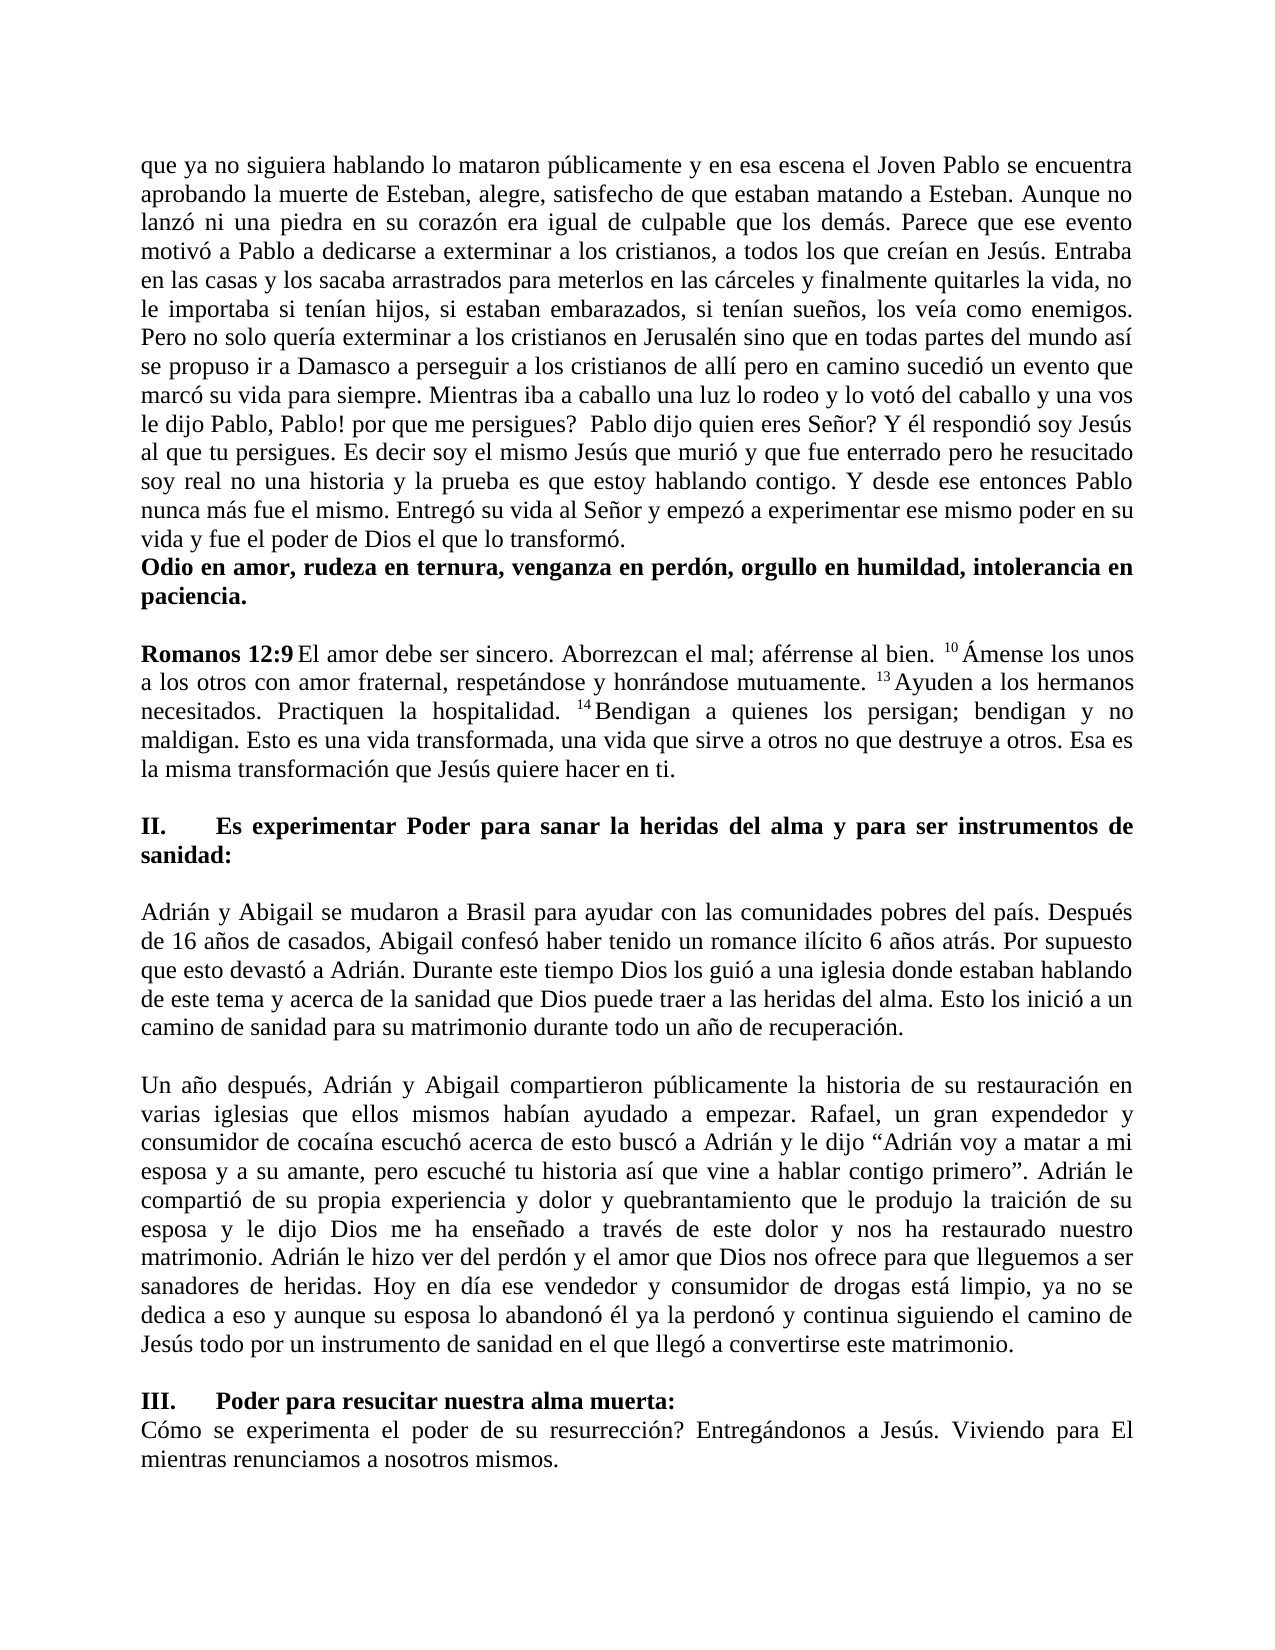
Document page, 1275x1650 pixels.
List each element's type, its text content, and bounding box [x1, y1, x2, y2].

text Cómo se experimenta el poder de su resurrección? Entregándonos a Jesús. Viviendo para El mientras renunciamos a nosotros mismos. [141, 1415, 1134, 1472]
text II. Es experimentar Poder para sanar la heridas del alma y para ser instrumentos de sanidad: [141, 811, 1134, 869]
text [141, 150, 1134, 552]
text Romanos 12:9 El amor debe ser sincero. Aborrezcan el mal; aférrense al bien. 10 Ámense los unos a los otros con amor fraternal, respetándose y honrándose mutuamente. 13 Ayuden a los hermanos necesitados. Practiquen la hospitalidad. 14 Bendigan a quienes los persigan; bendigan y no maldigan. Esto es una vida transformada, una vida que sirve a otros no que destruye a otros. Esa es la misma transformación que Jesús quiere hacer en ti. [141, 639, 1134, 782]
text Odio en amor, rudeza en ternura, venganza en perdón, orgullo en humildad, intolerancia en paciencia. [141, 552, 1134, 610]
text Un año después, Adrián y Abigail compartieron públicamente la historia de su restauración en varias iglesias que ellos mismos habían ayudado a empezar. Rafael, un gran expendedor y consumidor de cocaína escuchó acerca de esto buscó a Adrián y le dijo “Adrián voy a matar a mi esposa y a su amante, pero escuché tu historia así que vine a hablar contigo primero”. Adrián le compartió de su propia experiencia y dolor y quebrantamiento que le produjo la traición de su esposa y le dijo Dios me ha enseñado a través de este dolor y nos ha restaurado nuestro matrimonio. Adrián le hizo ver del perdón y el amor que Dios nos ofrece para que lleguemos a ser sanadores de heridas. Hoy en día ese vendedor y consumidor de drogas está limpio, ya no se dedica a eso y aunque su esposa lo abandonó él ya la perdonó y continua siguiendo el camino de Jesús todo por un instrumento de sanidad en el que llegó a convertirse este matrimonio. [141, 1070, 1134, 1357]
text III. Poder para resucitar nuestra alma muerta: [141, 1386, 1134, 1415]
text Adrián y Abigail se mudaron a Brasil para ayudar con las comunidades pobres del país. Después de 16 años de casados, Abigail confesó haber tenido un romance ilícito 6 años atrás. Por supuesto que esto devastó a Adrián. Durante este tiempo Dios los guió a una iglesia donde estaban hablando de este tema y acerca de la sanidad que Dios puede traer a las heridas del alma. Esto los inició a un camino de sanidad para su matrimonio durante todo un año de recuperación. [141, 897, 1134, 1041]
